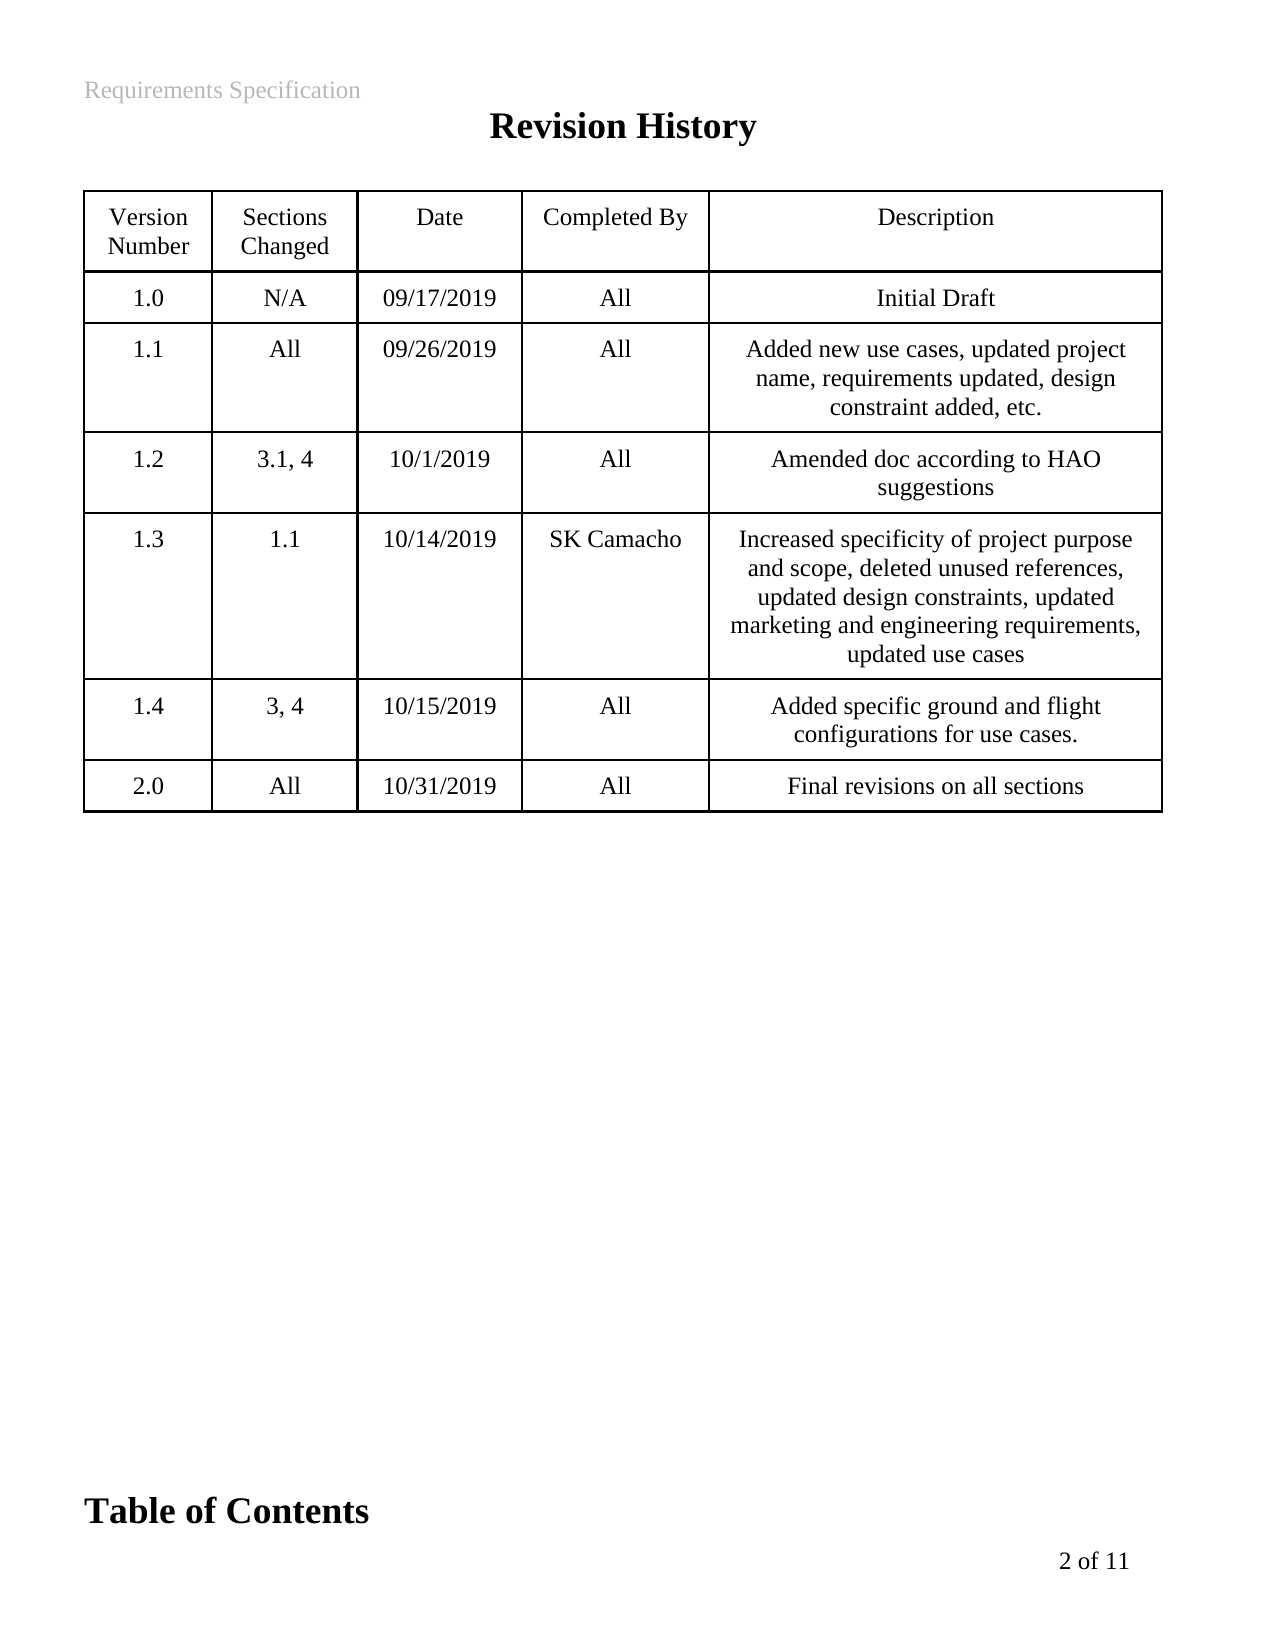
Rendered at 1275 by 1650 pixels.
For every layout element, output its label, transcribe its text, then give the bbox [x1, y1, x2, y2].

table_cell 10/1/2019 [359, 433, 521, 512]
text Revision History [84, 104, 1162, 147]
table_cell All [523, 761, 708, 810]
table_cell Final revisions on all sections [710, 761, 1161, 810]
table_header Completed By [523, 192, 708, 270]
table_cell All [213, 761, 356, 810]
table_cell 3, 4 [213, 680, 356, 759]
table_cell 10/14/2019 [359, 514, 521, 678]
table_cell 1.2 [85, 433, 211, 512]
table_cell 09/26/2019 [359, 324, 521, 431]
table_cell 3.1, 4 [213, 433, 356, 512]
text Table of Contents [84, 1488, 1162, 1531]
table_cell All [523, 273, 708, 322]
table_cell Initial Draft [710, 273, 1161, 322]
table_header Sections Changed [213, 192, 356, 270]
table_cell 1.3 [85, 514, 211, 678]
table_cell 1.4 [85, 680, 211, 759]
table_cell 1.1 [85, 324, 211, 431]
table_header Description [710, 192, 1161, 270]
table_cell All [523, 680, 708, 759]
table_cell All [213, 324, 356, 431]
table_cell Amended doc according to HAO suggestions [710, 433, 1161, 512]
table_cell N/A [213, 273, 356, 322]
table_cell Added new use cases, updated project name, requirements updated, design constraint added, etc. [710, 324, 1161, 431]
table_cell SK Camacho [523, 514, 708, 678]
table_cell 10/15/2019 [359, 680, 521, 759]
table_cell Increased specificity of project purpose and scope, deleted unused references, updated design constraints, updated marketing and engineering requirements, updated use cases [710, 514, 1161, 678]
table_cell All [523, 433, 708, 512]
table_cell All [523, 324, 708, 431]
table_cell 1.1 [213, 514, 356, 678]
table_cell 2.0 [85, 761, 211, 810]
table_cell 1.0 [85, 273, 211, 322]
table_cell Added specific ground and flight configurations for use cases. [710, 680, 1161, 759]
table_header Date [359, 192, 521, 270]
table_cell 10/31/2019 [359, 761, 521, 810]
table_cell 09/17/2019 [359, 273, 521, 322]
table_header Version Number [85, 192, 211, 270]
